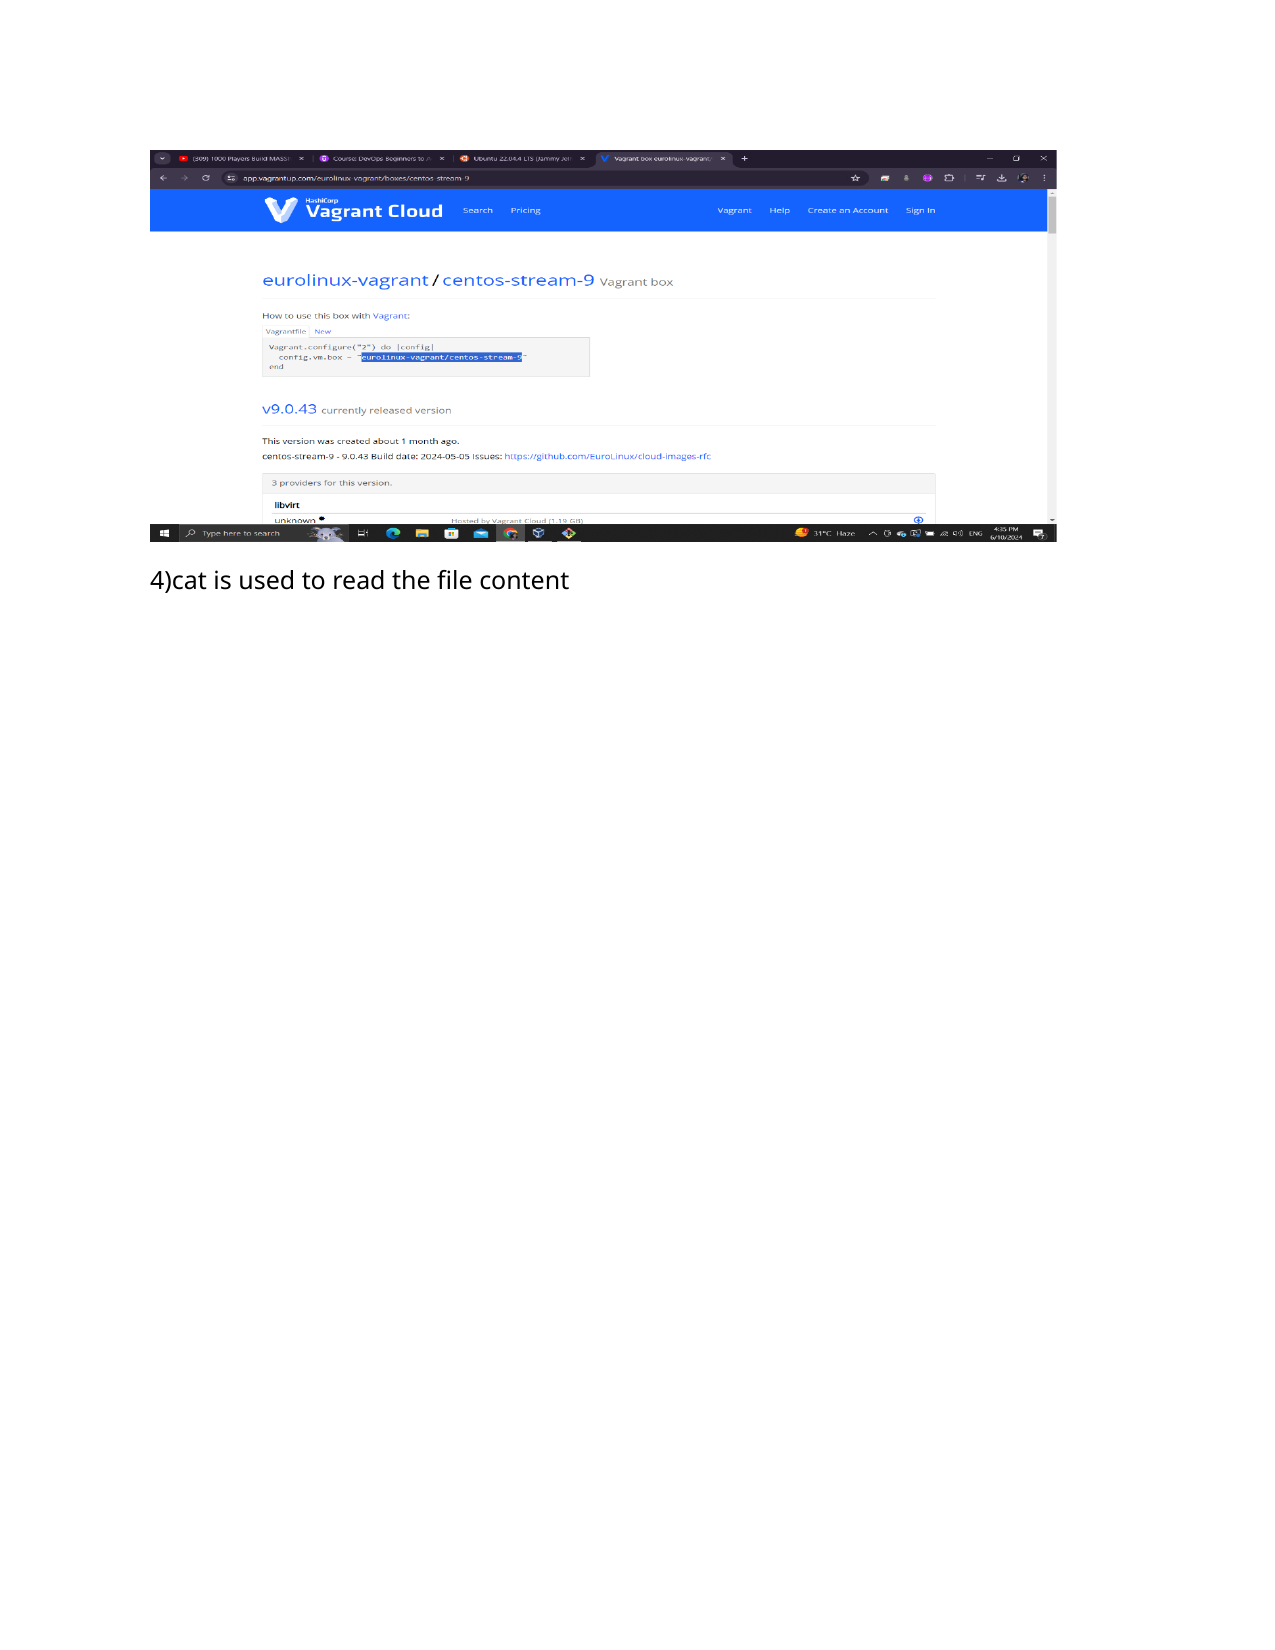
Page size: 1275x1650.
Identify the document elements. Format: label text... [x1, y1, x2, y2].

text 4)cat is used to read the file content [150, 563, 1125, 597]
picture [150, 150, 1057, 542]
